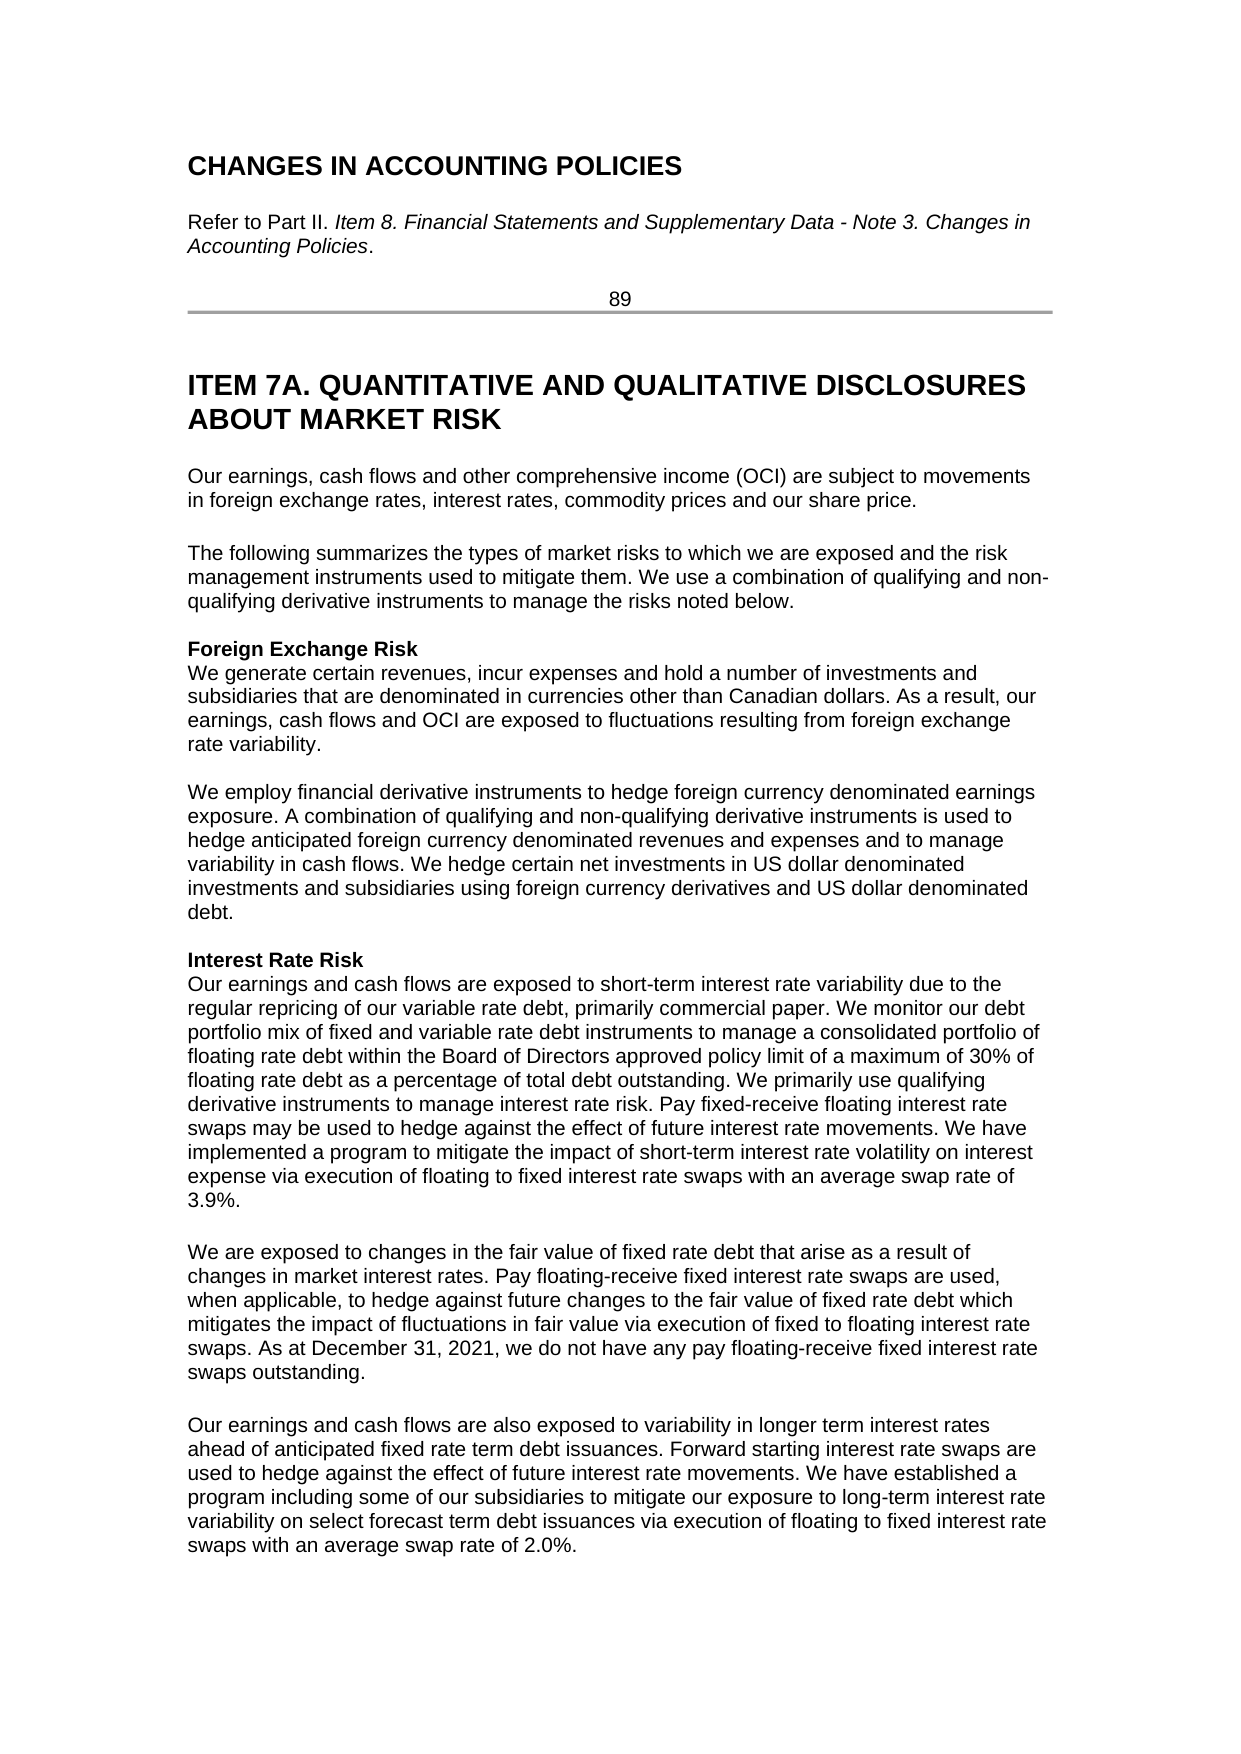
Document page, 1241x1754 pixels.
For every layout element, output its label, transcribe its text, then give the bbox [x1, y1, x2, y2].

text Foreign Exchange Risk [187, 636, 1053, 660]
text Interest Rate Risk [187, 948, 1053, 972]
text The following summarizes the types of market risks to which we are exposed and the risk management instruments used to mitigate them. We use a combination of qualifying and non-qualifying derivative instruments to manage the risks noted below. [187, 541, 1053, 612]
text 89 [187, 287, 1053, 310]
text CHANGES IN ACCOUNTING POLICIES [187, 150, 1053, 181]
text ITEM 7A. QUANTITATIVE AND QUALITATIVE DISCLOSURES ABOUT MARKET RISK [187, 368, 1053, 435]
text We generate certain revenues, incur expenses and hold a number of investments and subsidiaries that are denominated in currencies other than Canadian dollars. As a result, our earnings, cash flows and OCI are exposed to fluctuations resulting from foreign exchange rate variability. [187, 660, 1053, 756]
text Refer to Part II. Item 8. Financial Statements and Supplementary Data - Note 3. Changes in Accounting Policies. [187, 210, 1053, 258]
text We are exposed to changes in the fair value of fixed rate debt that arise as a result of changes in market interest rates. Pay floating-receive fixed interest rate swaps are used, when applicable, to hedge against future changes to the fair value of fixed rate debt which mitigates the impact of fluctuations in fair value via execution of fixed to floating interest rate swaps. As at December 31, 2021, we do not have any pay floating-receive fixed interest rate swaps outstanding. [187, 1240, 1053, 1384]
text Our earnings, cash flows and other comprehensive income (OCI) are subject to movements in foreign exchange rates, interest rates, commodity prices and our share price. [187, 464, 1053, 512]
text We employ financial derivative instruments to hedge foreign currency denominated earnings exposure. A combination of qualifying and non-qualifying derivative instruments is used to hedge anticipated foreign currency denominated revenues and expenses and to manage variability in cash flows. We hedge certain net investments in US dollar denominated investments and subsidiaries using foreign currency derivatives and US dollar denominated debt. [187, 780, 1053, 924]
text Our earnings and cash flows are exposed to short-term interest rate variability due to the regular repricing of our variable rate debt, primarily commercial paper. We monitor our debt portfolio mix of fixed and variable rate debt instruments to manage a consolidated portfolio of floating rate debt within the Board of Directors approved policy limit of a maximum of 30% of floating rate debt as a percentage of total debt outstanding. We primarily use qualifying derivative instruments to manage interest rate risk. Pay fixed-receive floating interest rate swaps may be used to hedge against the effect of future interest rate movements. We have implemented a program to mitigate the impact of short-term interest rate volatility on interest expense via execution of floating to fixed interest rate swaps with an average swap rate of 3.9%. [187, 972, 1053, 1211]
text Our earnings and cash flows are also exposed to variability in longer term interest rates ahead of anticipated fixed rate term debt issuances. Forward starting interest rate swaps are used to hedge against the effect of future interest rate movements. We have established a program including some of our subsidiaries to mitigate our exposure to long-term interest rate variability on select forecast term debt issuances via execution of floating to fixed interest rate swaps with an average swap rate of 2.0%. [187, 1413, 1053, 1556]
